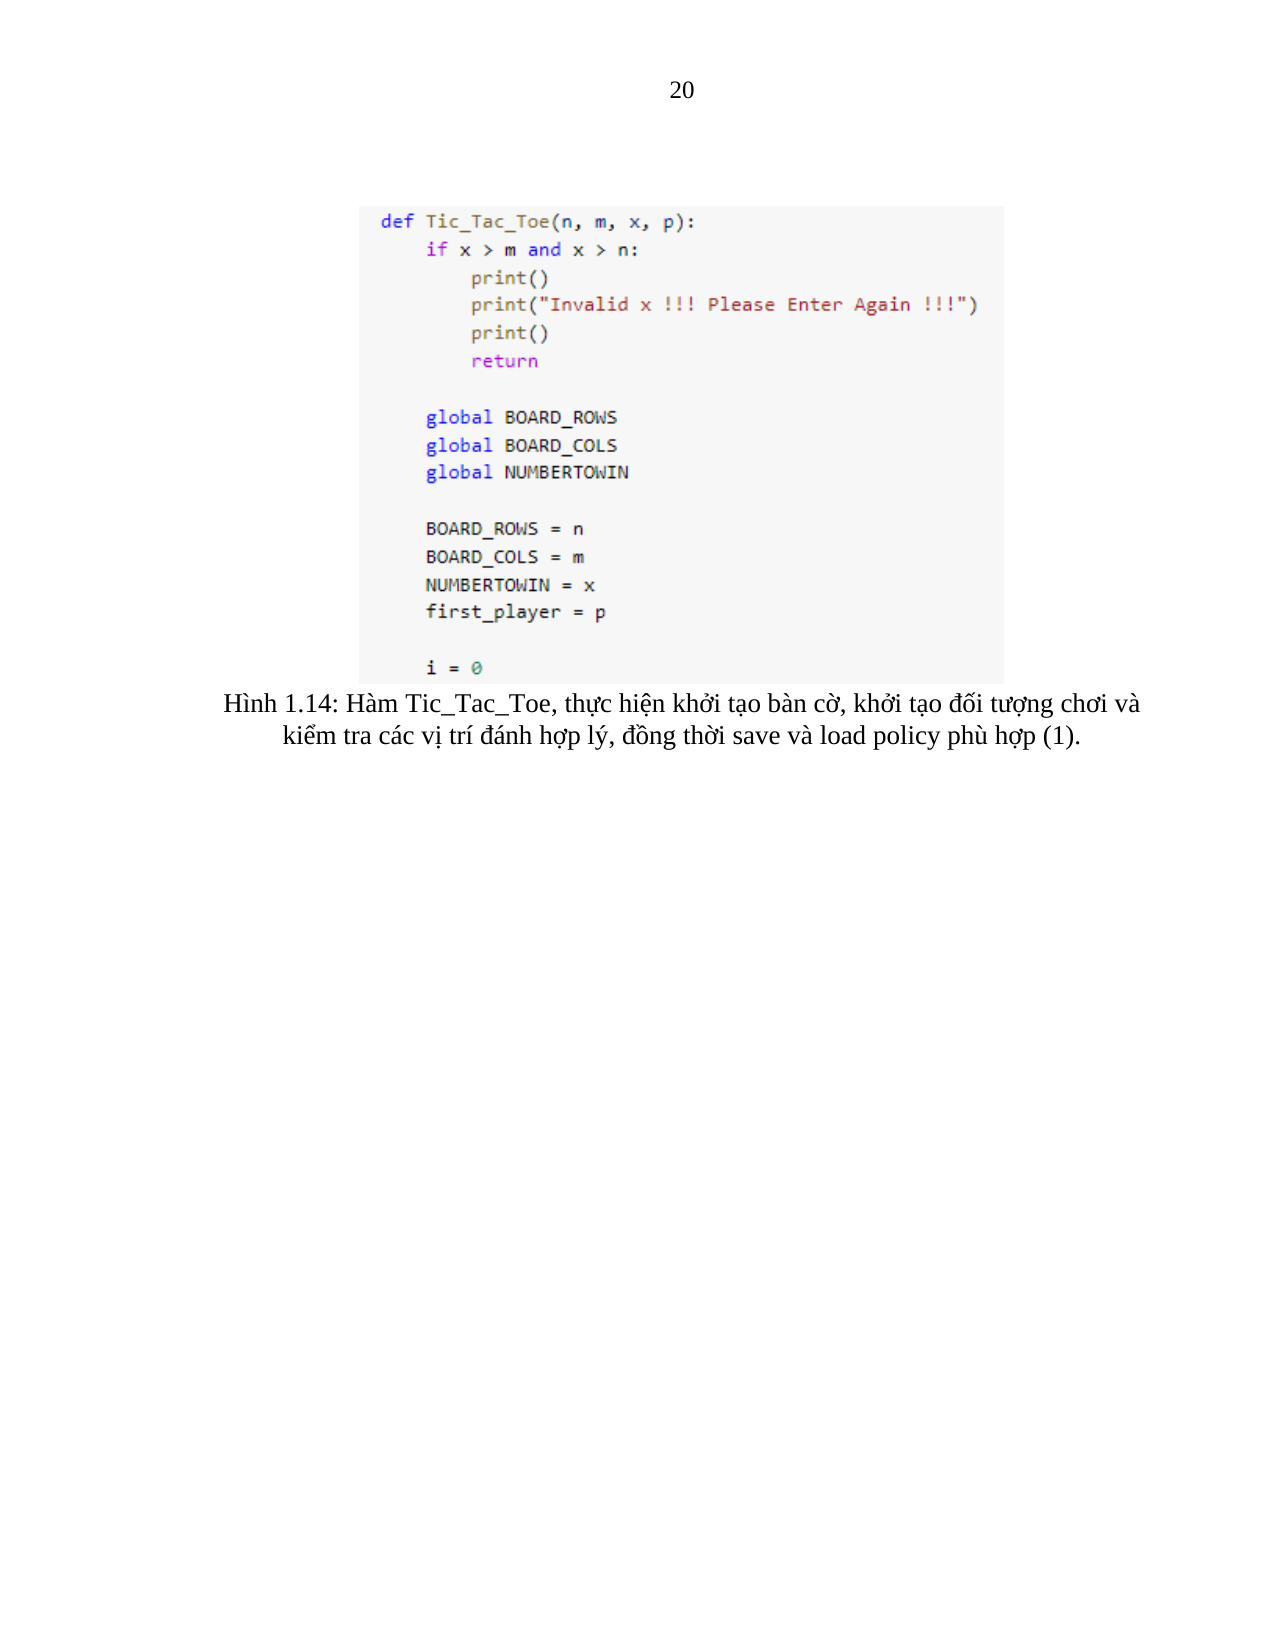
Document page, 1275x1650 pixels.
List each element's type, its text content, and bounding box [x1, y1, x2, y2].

picture [359, 206, 1005, 684]
text Hình 1.14: Hàm Tic_Tac_Toe, thực hiện khởi tạo bàn cờ, khởi tạo đối tượng chơi và kiểm tra các vị trí đánh hợp lý, đồng thời save và load policy phù hợp (1). [207, 688, 1157, 750]
